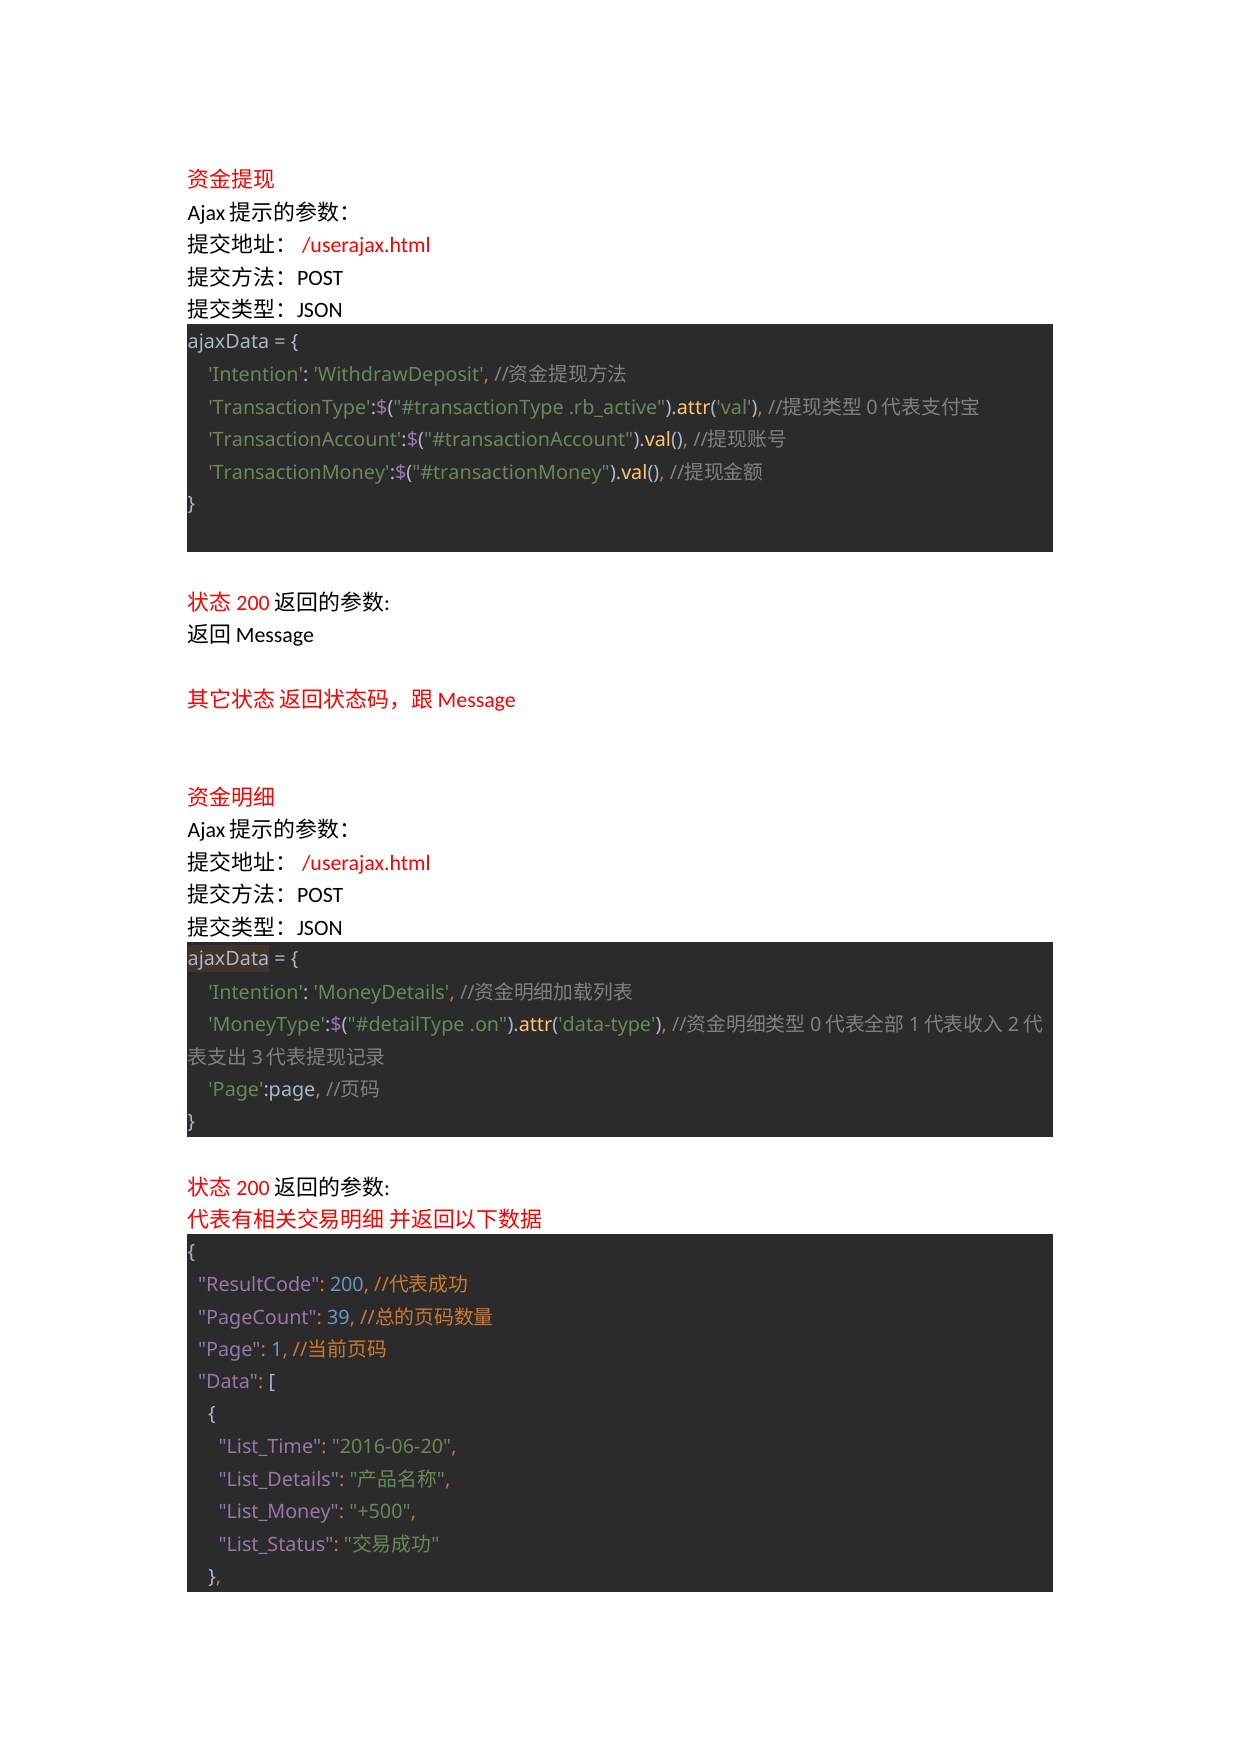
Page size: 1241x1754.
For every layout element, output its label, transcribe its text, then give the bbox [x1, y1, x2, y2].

text 提交地址： /userajax.html [187, 844, 1053, 877]
text 提交类型：JSON [187, 909, 1053, 942]
text 其它状态 返回状态码，跟Message [187, 682, 1053, 714]
text 代表有相关交易明细 并返回以下数据 [187, 1202, 1053, 1234]
text 提交方法：POST [187, 259, 1053, 292]
text 提交类型：JSON [187, 292, 1053, 324]
text Ajax提示的参数： [187, 194, 1053, 227]
text Ajax提示的参数： [187, 812, 1053, 844]
text ajaxData = { 'Intention': 'MoneyDetails', //资金明细加载列表 'MoneyType':$("#detailType .on").attr('data-type'), //资金明细类型 0代表全部 1代表收入 2代表支出 3代表提现记录 'Page':page, //页码 } [187, 942, 1053, 1137]
text ajaxData = { 'Intention': 'WithdrawDeposit', //资金提现方法 'TransactionType':$("#transactionType .rb_active").attr('val'), //提现类型 0代表支付宝 'TransactionAccount':$("#transactionAccount").val(), //提现账号 'TransactionMoney':$("#transactionMoney").val(), //提现金额 } [187, 324, 1053, 519]
text 提交地址： /userajax.html [187, 227, 1053, 259]
text 状态 200 返回的参数: 返回Message [187, 584, 1053, 649]
text 资金提现 [187, 162, 1053, 194]
text 资金明细 [187, 779, 1053, 812]
text 状态 200 返回的参数: [187, 1169, 1053, 1202]
text 提交方法：POST [187, 877, 1053, 909]
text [187, 1234, 1053, 1592]
